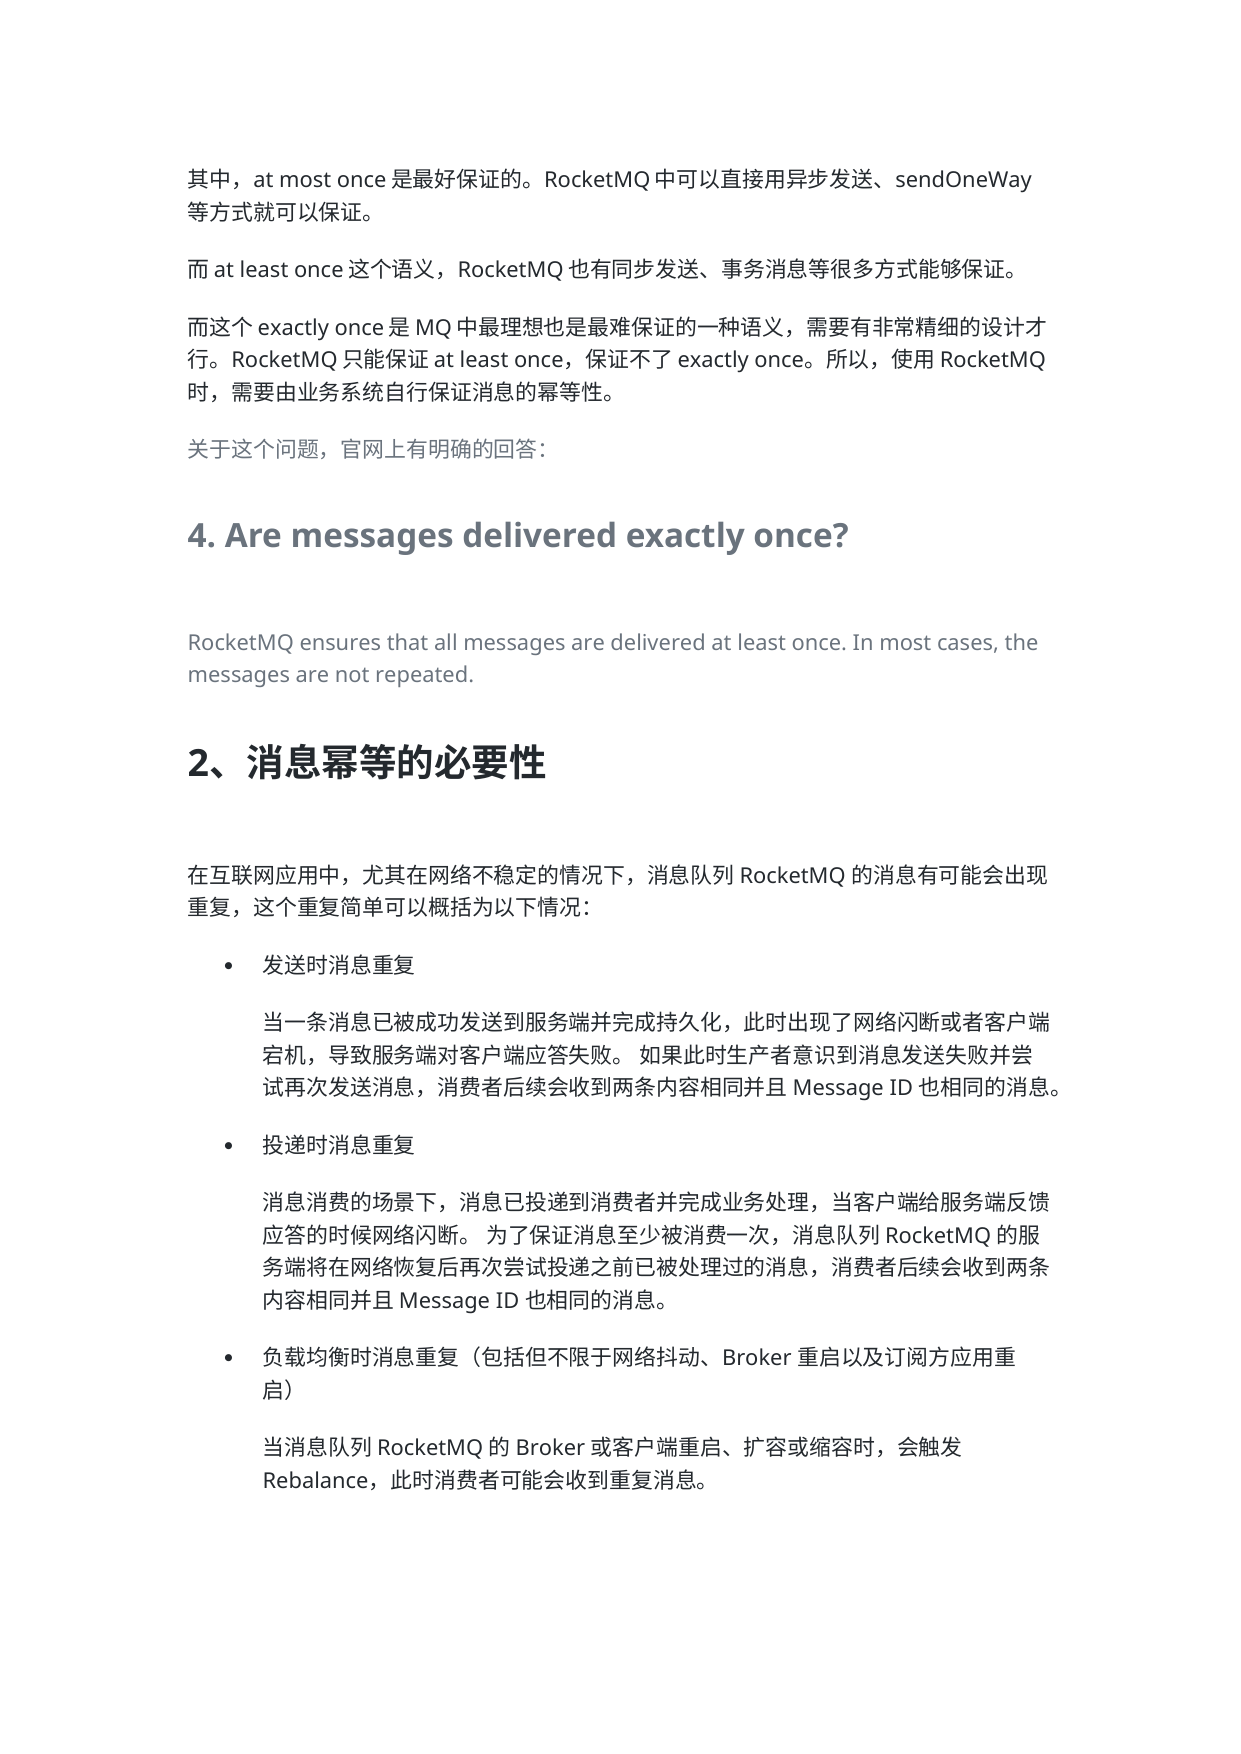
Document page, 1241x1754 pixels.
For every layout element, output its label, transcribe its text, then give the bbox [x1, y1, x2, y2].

text 而at least once这个语义，RocketMQ也有同步发送、事务消息等很多方式能够保证。 [187, 252, 1053, 284]
text 在互联网应用中，尤其在网络不稳定的情况下，消息队列 RocketMQ 的消息有可能会出现重复，这个重复简单可以概括为以下情况： [187, 857, 1053, 922]
text 关于这个问题，官网上有明确的回答： [187, 432, 1053, 464]
subtitle 4. Are messages delivered exactly once? [187, 502, 1053, 567]
text RocketMQ ensures that all messages are delivered at least once. In most cases, the messages are not repeated. [187, 625, 1053, 690]
subtitle 2、消息幂等的必要性 [187, 728, 1053, 793]
text 其中，at most once是最好保证的。RocketMQ中可以直接用异步发送、sendOneWay等方式就可以保证。 [187, 162, 1053, 227]
text 当一条消息已被成功发送到服务端并完成持久化，此时出现了网络闪断或者客户端宕机，导致服务端对客户端应答失败。 如果此时生产者意识到消息发送失败并尝试再次发送消息，消费者后续会收到两条内容相同并且 Message ID 也相同的消息。 [262, 1005, 1053, 1102]
text 消息消费的场景下，消息已投递到消费者并完成业务处理，当客户端给服务端反馈应答的时候网络闪断。 为了保证消息至少被消费一次，消息队列 RocketMQ 的服务端将在网络恢复后再次尝试投递之前已被处理过的消息，消费者后续会收到两条内容相同并且 Message ID 也相同的消息。 [262, 1185, 1053, 1315]
text 而这个exactly once是MQ中最理想也是最难保证的一种语义，需要有非常精细的设计才行。RocketMQ只能保证at least once，保证不了exactly once。所以，使用RocketMQ时，需要由业务系统自行保证消息的幂等性。 [187, 309, 1053, 407]
text 当消息队列 RocketMQ 的 Broker 或客户端重启、扩容或缩容时，会触发 Rebalance，此时消费者可能会收到重复消息。 [262, 1430, 1053, 1495]
list 投递时消息重复 [225, 1127, 1053, 1160]
list 负载均衡时消息重复（包括但不限于网络抖动、Broker 重启以及订阅方应用重启） [225, 1340, 1053, 1405]
list 发送时消息重复 [225, 947, 1053, 980]
